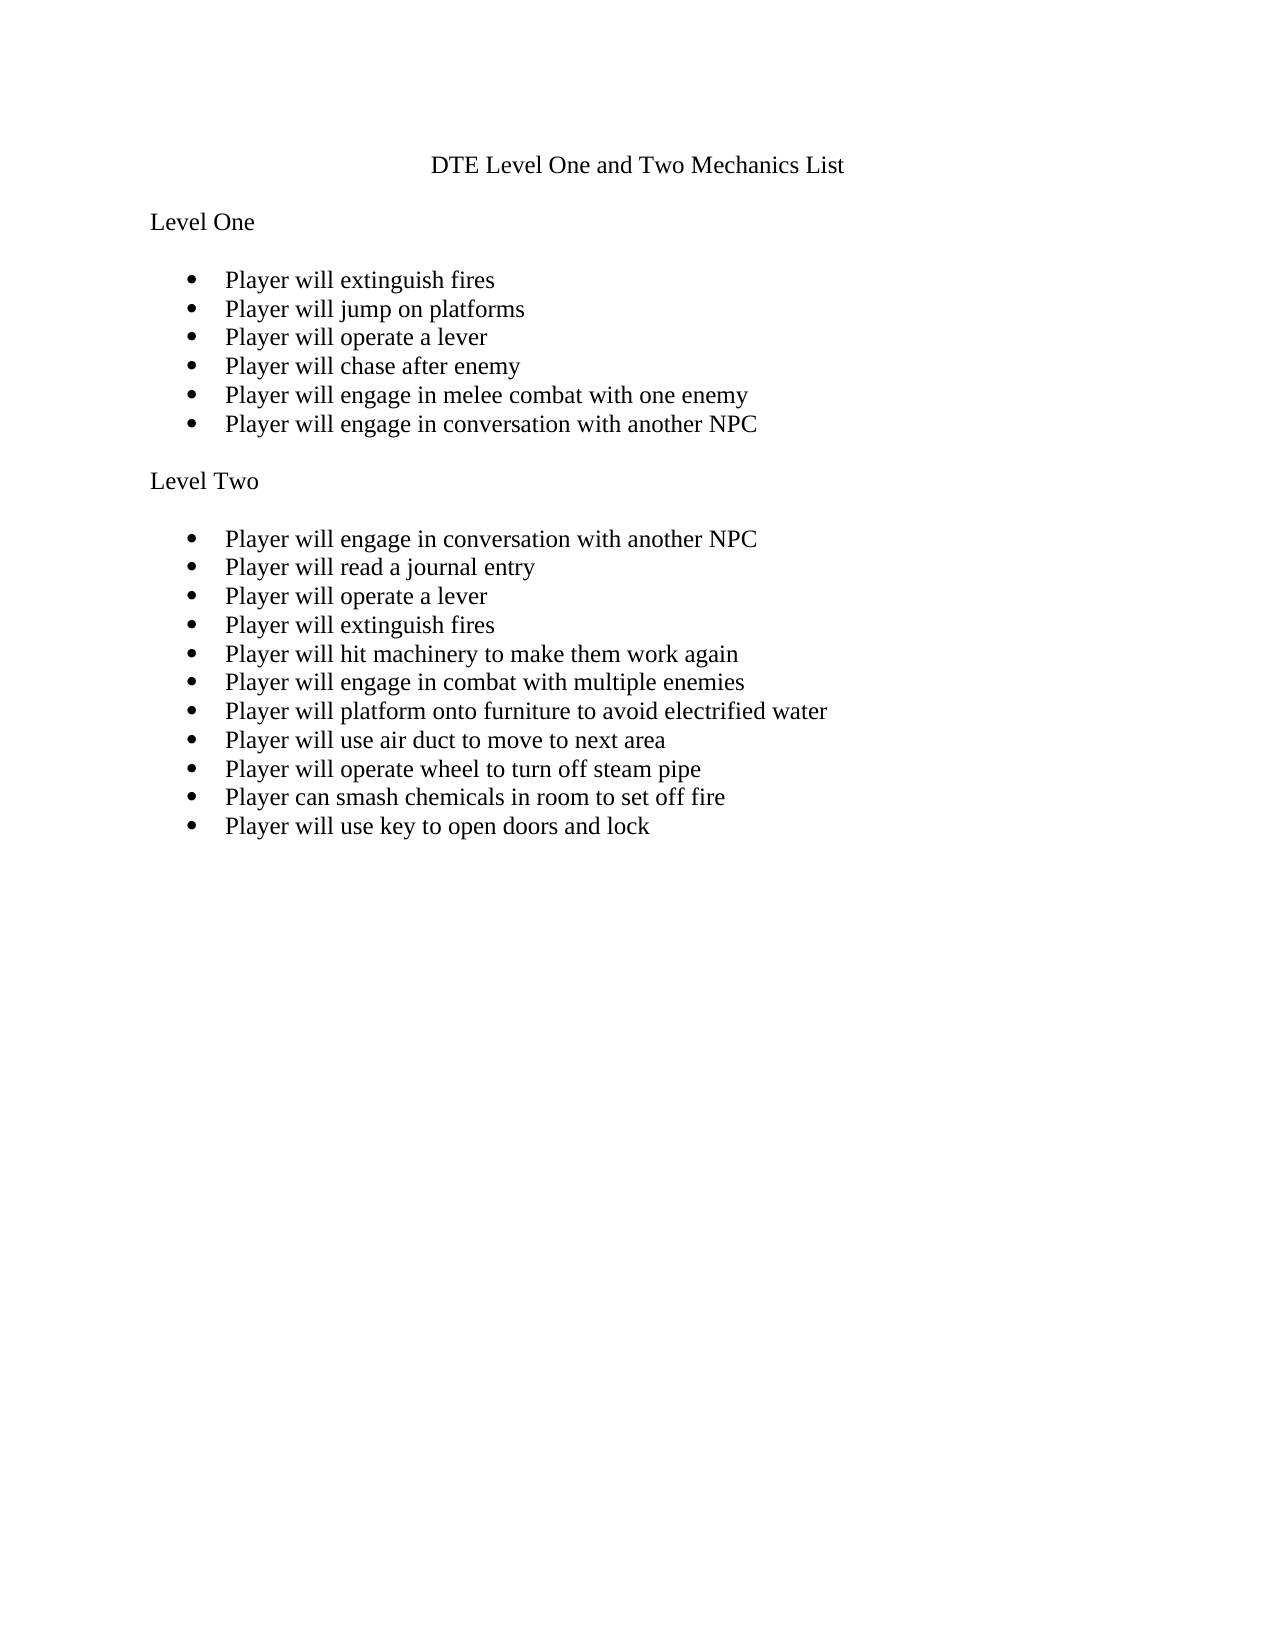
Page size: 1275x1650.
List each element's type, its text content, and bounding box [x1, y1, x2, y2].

list Player will operate wheel to turn off steam pipe [187, 754, 1125, 782]
text Level Two [150, 466, 1125, 495]
list Player will engage in conversation with another NPC [187, 409, 1125, 437]
list Player can smash chemicals in room to set off fire [187, 782, 1125, 811]
list Player will operate a lever [187, 322, 1125, 351]
list Player will engage in conversation with another NPC [187, 524, 1125, 552]
list Player will operate a lever [187, 581, 1125, 610]
list Player will jump on platforms [187, 294, 1125, 322]
list Player will chase after enemy [187, 351, 1125, 380]
text DTE Level One and Two Mechanics List [150, 150, 1125, 179]
text Level One [150, 207, 1125, 236]
list Player will use key to open doors and lock [187, 811, 1125, 840]
list Player will engage in melee combat with one enemy [187, 380, 1125, 409]
list Player will hit machinery to make them work again [187, 639, 1125, 667]
list Player will extinguish fires [187, 610, 1125, 639]
list Player will extinguish fires [187, 265, 1125, 294]
list Player will use air duct to move to next area [187, 725, 1125, 754]
list Player will read a journal entry [187, 552, 1125, 581]
list Player will platform onto furniture to avoid electrified water [187, 696, 1125, 725]
list Player will engage in combat with multiple enemies [187, 667, 1125, 696]
